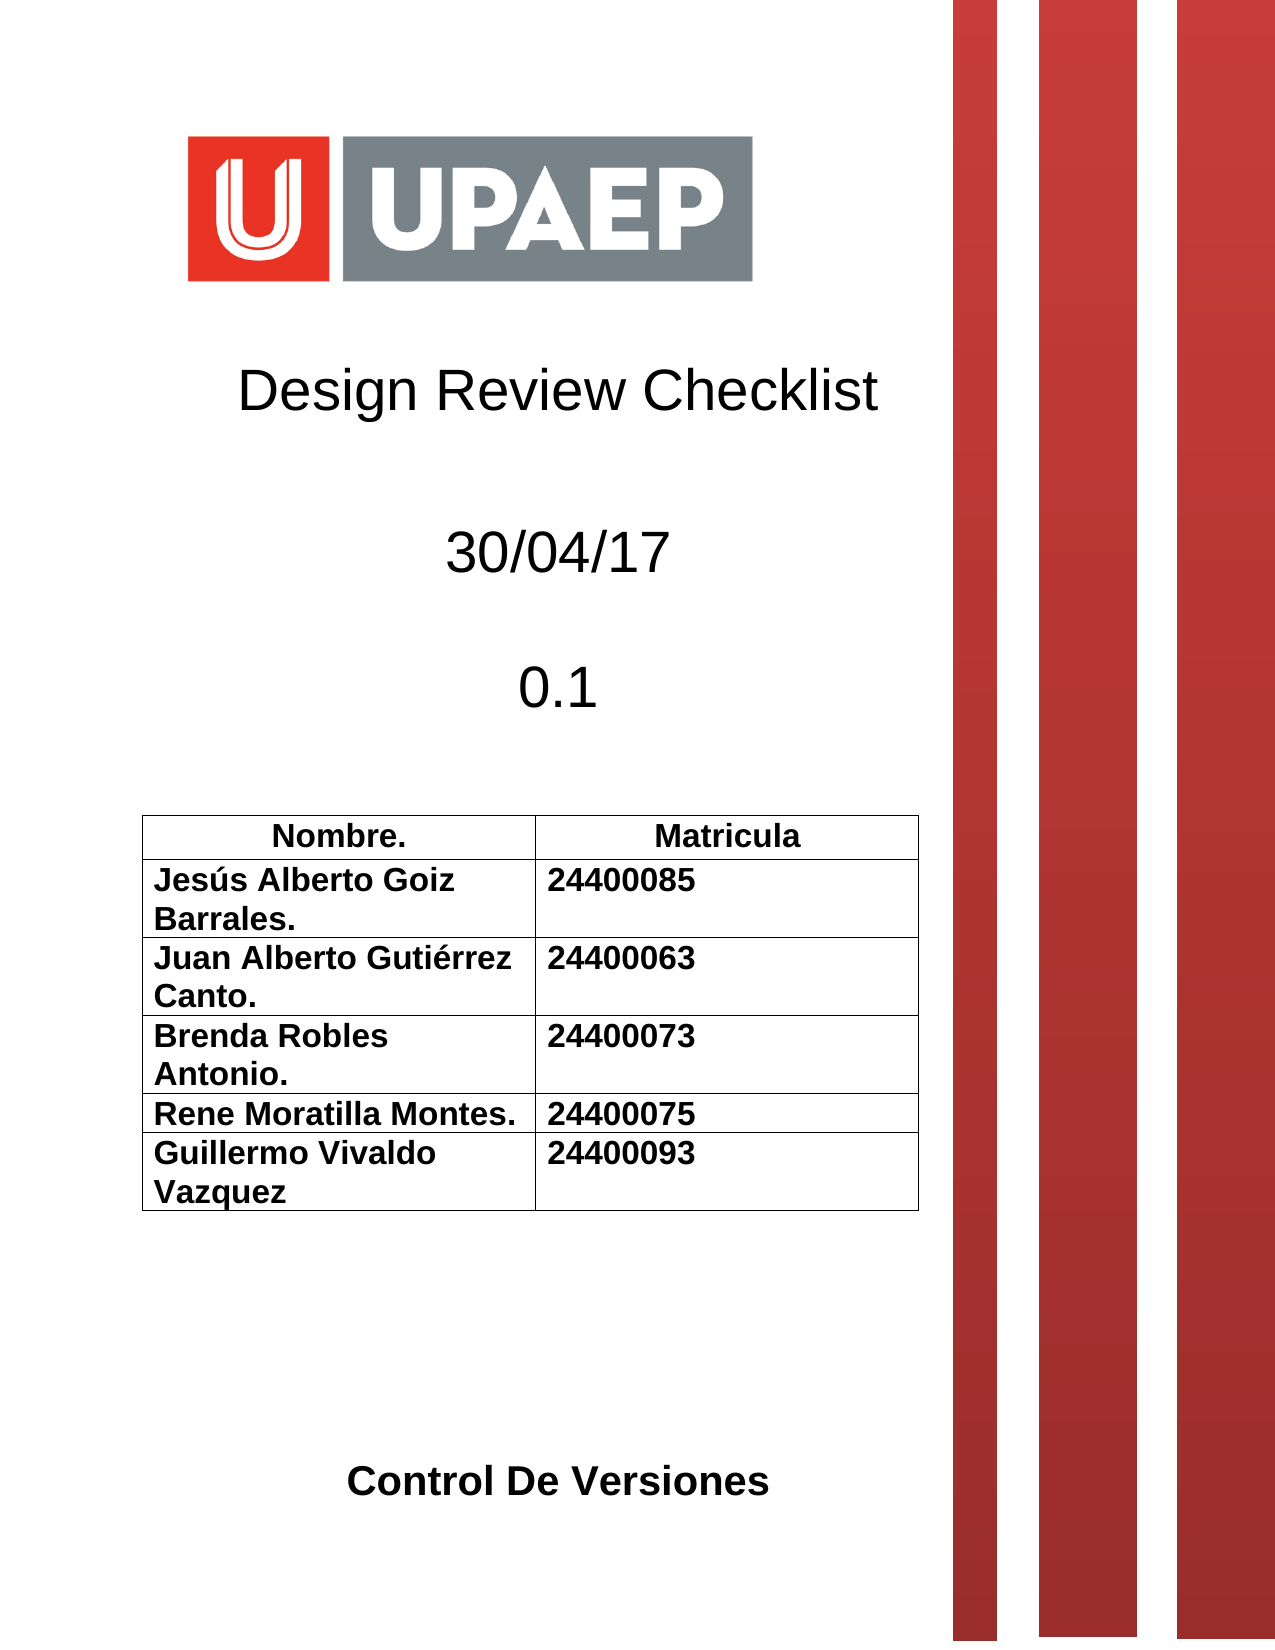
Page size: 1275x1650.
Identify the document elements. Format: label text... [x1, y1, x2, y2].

table_cell Guillermo Vivaldo Vazquez [143, 1133, 535, 1210]
table_cell 24400093 [536, 1133, 918, 1210]
table_cell 24400075 [536, 1094, 918, 1132]
text 30/04/17 [187, 518, 1087, 585]
table_cell Brenda Robles Antonio. [143, 1016, 535, 1093]
table_header Nombre. [143, 816, 535, 859]
table_cell 24400085 [536, 860, 918, 937]
table_header Matricula [536, 816, 918, 859]
table_cell Rene Moratilla Montes. [143, 1094, 535, 1132]
table_cell 24400063 [536, 938, 918, 1015]
text 0.1 [187, 652, 1087, 719]
table_cell Juan Alberto Gutiérrez Canto. [143, 938, 535, 1015]
picture [187, 135, 757, 285]
table_cell Jesús Alberto Goiz Barrales. [143, 860, 535, 937]
table_cell 24400073 [536, 1016, 918, 1093]
text Design Review Checklist [187, 355, 1087, 422]
text Control De Versiones [187, 1457, 1087, 1504]
